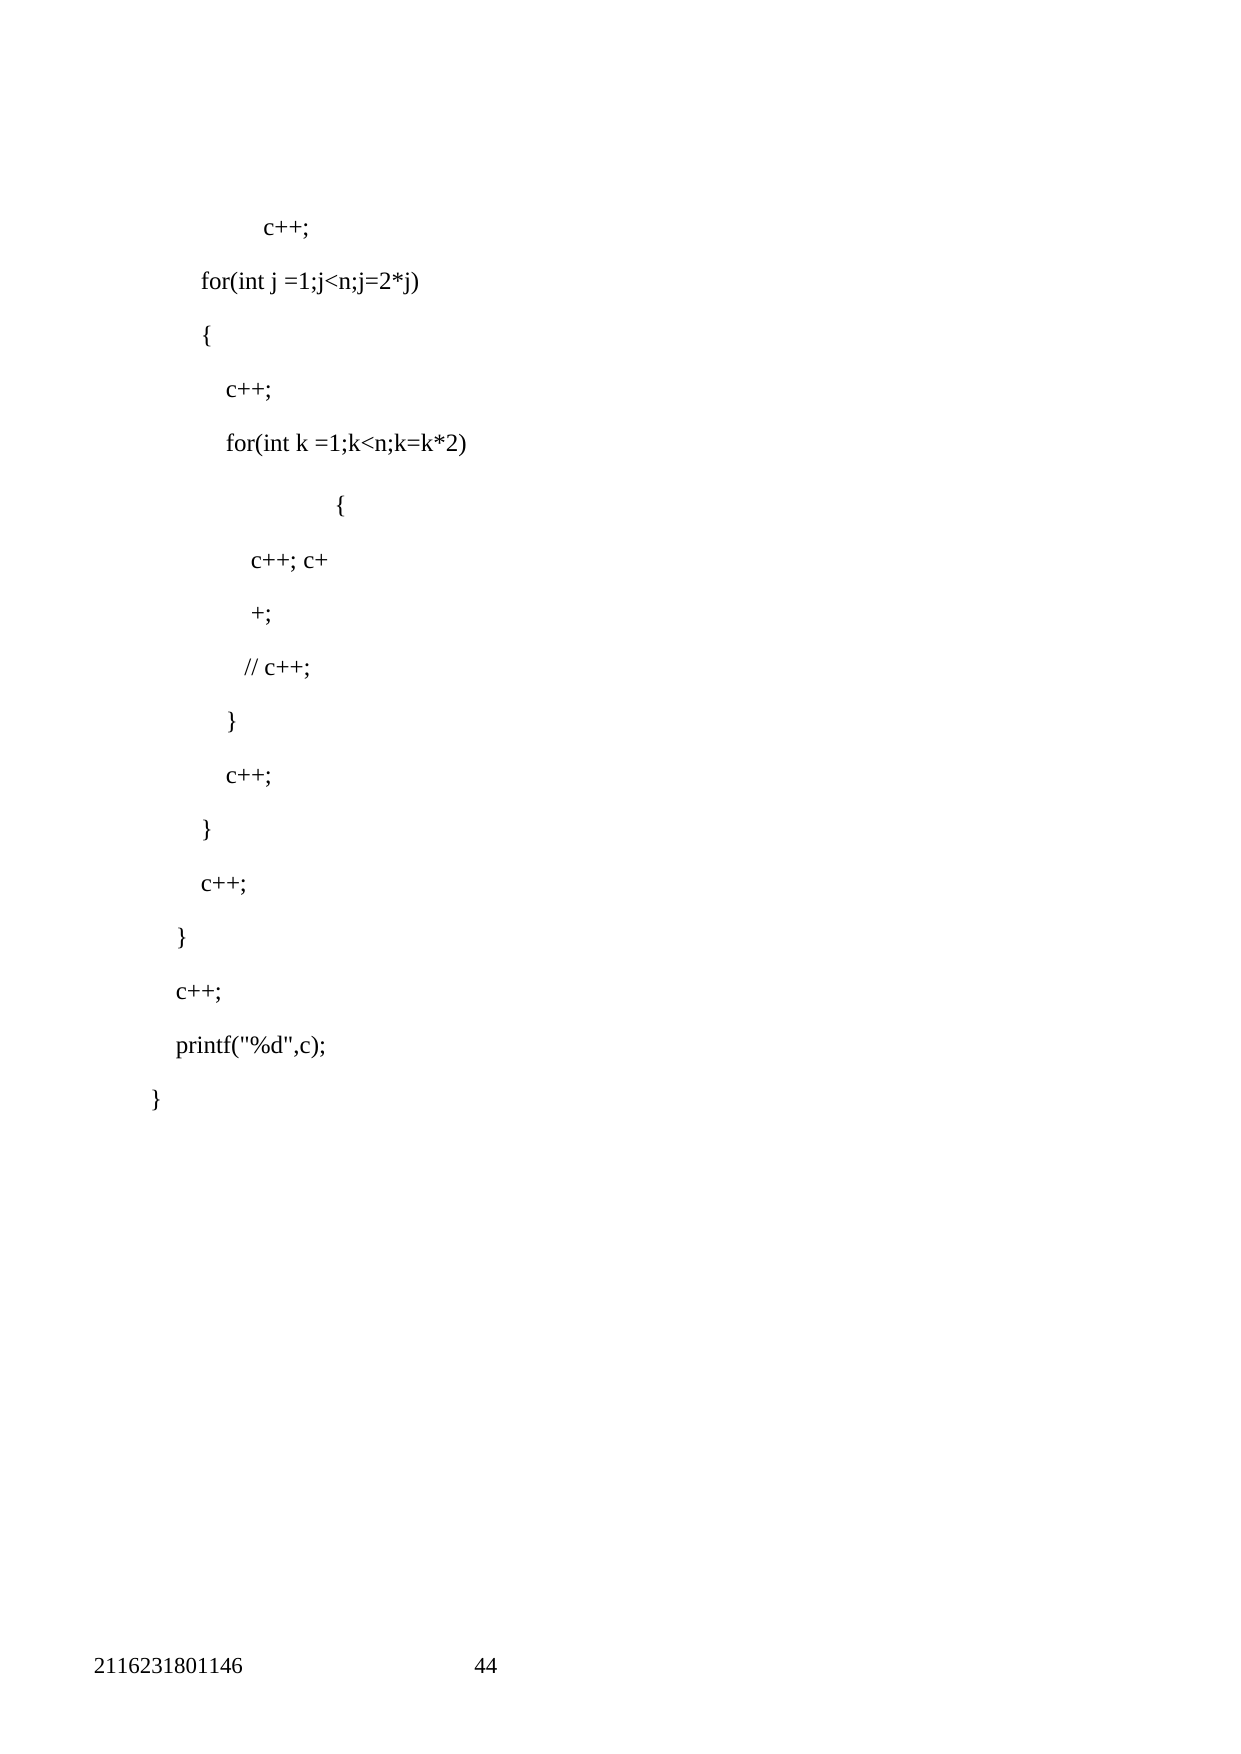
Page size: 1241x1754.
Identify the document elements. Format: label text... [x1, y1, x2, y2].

text c++; [226, 760, 1155, 789]
text c++; [226, 374, 1155, 403]
text { [201, 320, 1155, 349]
text { [226, 491, 1155, 519]
text c++; [176, 976, 1155, 1004]
text for(int k =1;k<n;k=k*2) [226, 428, 1155, 457]
text } [226, 706, 1155, 735]
text } [176, 922, 1155, 950]
text c++; [201, 212, 1155, 241]
text } [150, 1084, 1155, 1112]
text c++; [201, 868, 1155, 896]
text // c++; [244, 652, 1155, 681]
text printf("%d",c); [176, 1030, 1155, 1058]
text c++; c++; [251, 545, 329, 627]
text for(int j =1;j<n;j=2*j) [201, 266, 1155, 295]
text } [201, 814, 1155, 843]
